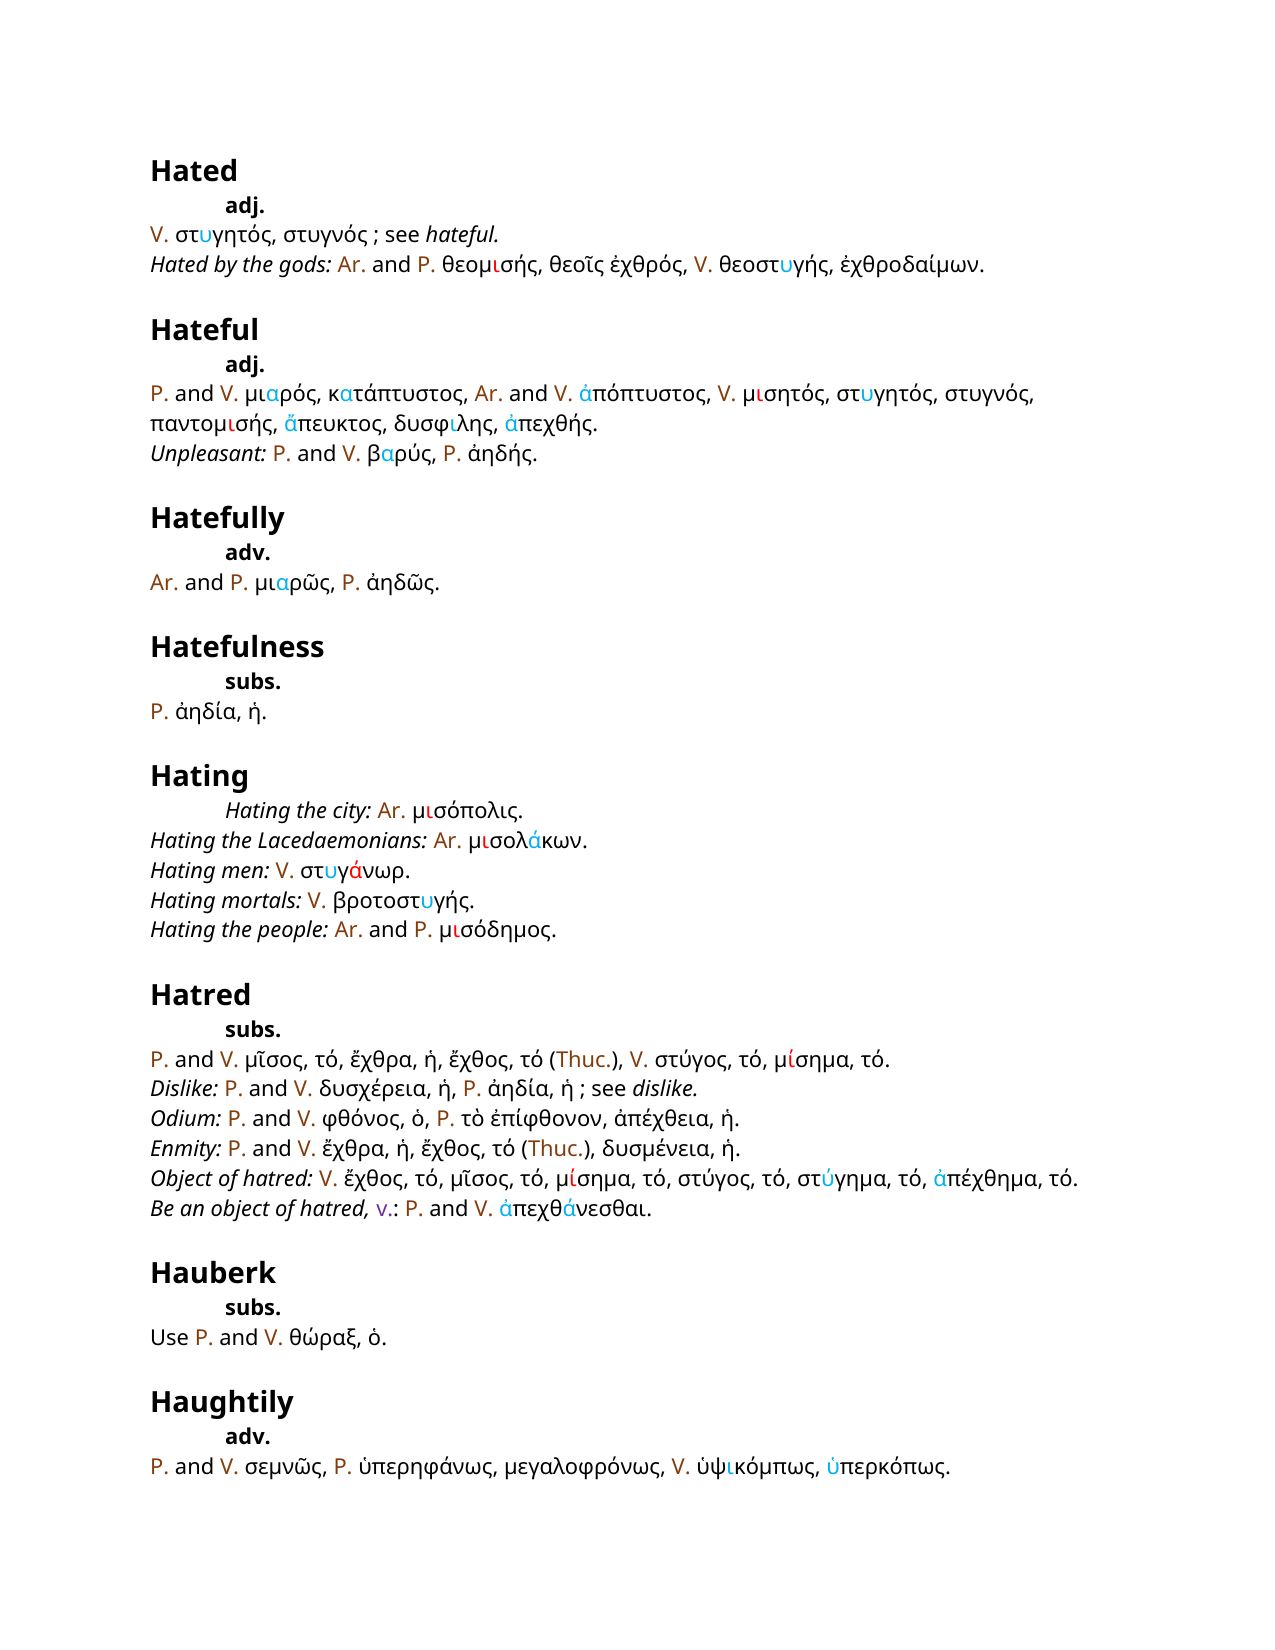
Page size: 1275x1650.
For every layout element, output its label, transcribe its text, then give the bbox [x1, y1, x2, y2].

text Enmity: P. and V. ἔχθρα, ἡ, ἔχθος, τό (Thuc.), δυσμένεια, ἡ. [150, 1133, 1125, 1163]
text Hatefulness subs. [150, 627, 1125, 696]
text Hating the people: Ar. and P. μισόδημος. [150, 914, 1125, 944]
text P. and V. μιαρός, κατάπτυστος, Ar. and V. ἀπόπτυστος, V. μισητός, στυγητός, στυγνός, παντομισής, ἄπευκτος, δυσφιλης, ἀπεχθής. [150, 378, 1125, 438]
text Object of hatred: V. ἔχθος, τό, μῖσος, τό, μίσημα, τό, στύγος, τό, στύγημα, τό, ἀπέχθημα, τό. [150, 1163, 1125, 1192]
text Hateful adj. [150, 309, 1125, 378]
text Hating mortals: V. βροτοστυγής. [150, 885, 1125, 914]
text P. and V. μῖσος, τό, ἔχθρα, ἡ, ἔχθος, τό (Thuc.), V. στύγος, τό, μίσημα, τό. [150, 1043, 1125, 1073]
text P. ἀηδία, ἡ. [150, 696, 1125, 726]
text Odium: P. and V. φθόνος, ὁ, P. τὸ ἐπίφθονον, ἀπέχθεια, ἡ. [150, 1103, 1125, 1133]
text Hated by the gods: Ar. and P. θεομισής, θεοῖς ἐχθρός, V. θεοστυγής, ἐχθροδαίμων. [150, 249, 1125, 279]
text Hating Hating the city: Ar. μισόπολις. [150, 756, 1125, 825]
text Hatefully adv. [150, 497, 1125, 567]
text Hatred subs. [150, 974, 1125, 1043]
text Hauberk subs. [150, 1252, 1125, 1322]
text Hated adj. [150, 150, 1125, 219]
text Haughtily adv. [150, 1381, 1125, 1451]
text Be an object of hatred, v.: P. and V. ἀπεχθάνεσθαι. [150, 1192, 1125, 1222]
text V. στυγητός, στυγνός ; see hateful. [150, 219, 1125, 249]
text Dislike: P. and V. δυσχέρεια, ἡ, P. ἀηδία, ἡ ; see dislike. [150, 1073, 1125, 1103]
text Hating men: V. στυγάνωρ. [150, 855, 1125, 885]
text Ar. and P. μιαρῶς, P. ἀηδῶς. [150, 567, 1125, 597]
text Unpleasant: P. and V. βαρύς, P. ἀηδής. [150, 438, 1125, 468]
text Use P. and V. θώραξ, ὁ. [150, 1322, 1125, 1351]
text Hating the Lacedaemonians: Ar. μισολάκων. [150, 825, 1125, 855]
text P. and V. σεμνῶς, P. ὑπερηφάνως, μεγαλοφρόνως, V. ὑψικόμπως, ὑπερκόπως. [150, 1451, 1125, 1480]
